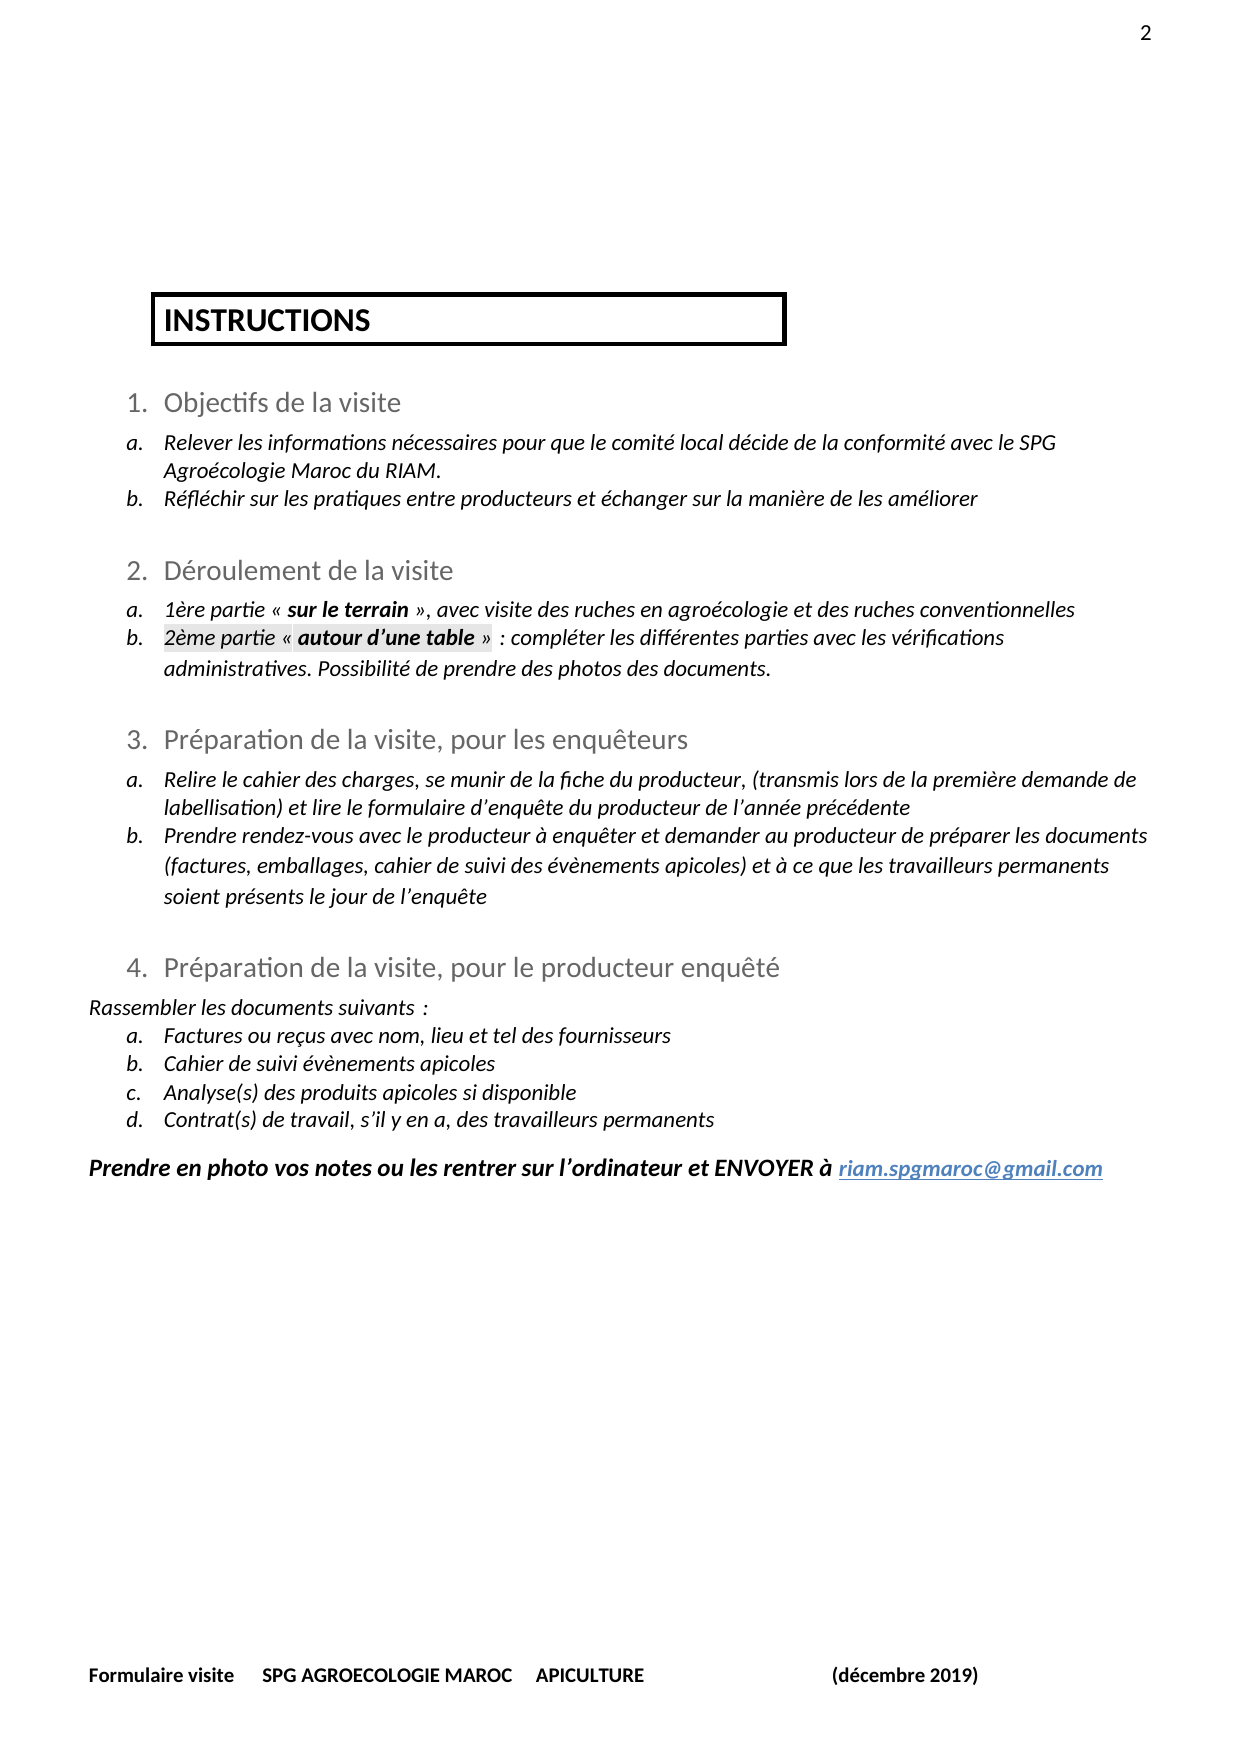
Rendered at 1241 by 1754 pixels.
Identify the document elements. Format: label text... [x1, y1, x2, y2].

list Relever les informations nécessaires pour que le comité local décide de la conformité avec le SPG Agroécologie Maroc du RIAM. [126, 428, 1152, 484]
list Relire le cahier des charges, se munir de la fiche du producteur, (transmis lors de la première demande de labellisation) et lire le formulaire d’enquête du producteur de l’année précédente [126, 765, 1152, 821]
list Factures ou reçus avec nom, lieu et tel des fournisseurs [126, 1022, 1152, 1049]
subtitle Déroulement de la visite [126, 552, 1152, 587]
list Contrat(s) de travail, s’il y en a, des travailleurs permanents [126, 1106, 1152, 1134]
text Prendre en photo vos notes ou les rentrer sur l’ordinateur et ENVOYER à riam.spgmaroc@gmail.com [89, 1152, 1152, 1183]
subtitle Objectifs de la visite [126, 384, 1152, 419]
list Cahier de suivi évènements apicoles [126, 1049, 1152, 1078]
list 1ère partie « sur le terrain », avec visite des ruches en agroécologie et des ruches conventionnelles [126, 596, 1152, 623]
text Rassembler les documents suivants : [89, 993, 1152, 1022]
list Prendre rendez-vous avec le producteur à enquêter et demander au producteur de préparer les documents (factures, emballages, cahier de suivi des évènements apicoles) et à ce que les travailleurs permanents soient présents le jour de l’enquête [126, 821, 1152, 910]
list 2ème partie « autour d’une table » : compléter les différentes parties avec les vérifications administratives. Possibilité de prendre des photos des documents. [126, 623, 1152, 682]
list Réfléchir sur les pratiques entre producteurs et échanger sur la manière de les améliorer [126, 484, 1152, 512]
subtitle Préparation de la visite, pour le producteur enquêté [126, 949, 1152, 985]
subtitle Préparation de la visite, pour les enquêteurs [126, 721, 1152, 757]
list Analyse(s) des produits apicoles si disponible [126, 1078, 1152, 1106]
subtitle INSTRUCTIONS [155, 297, 782, 342]
